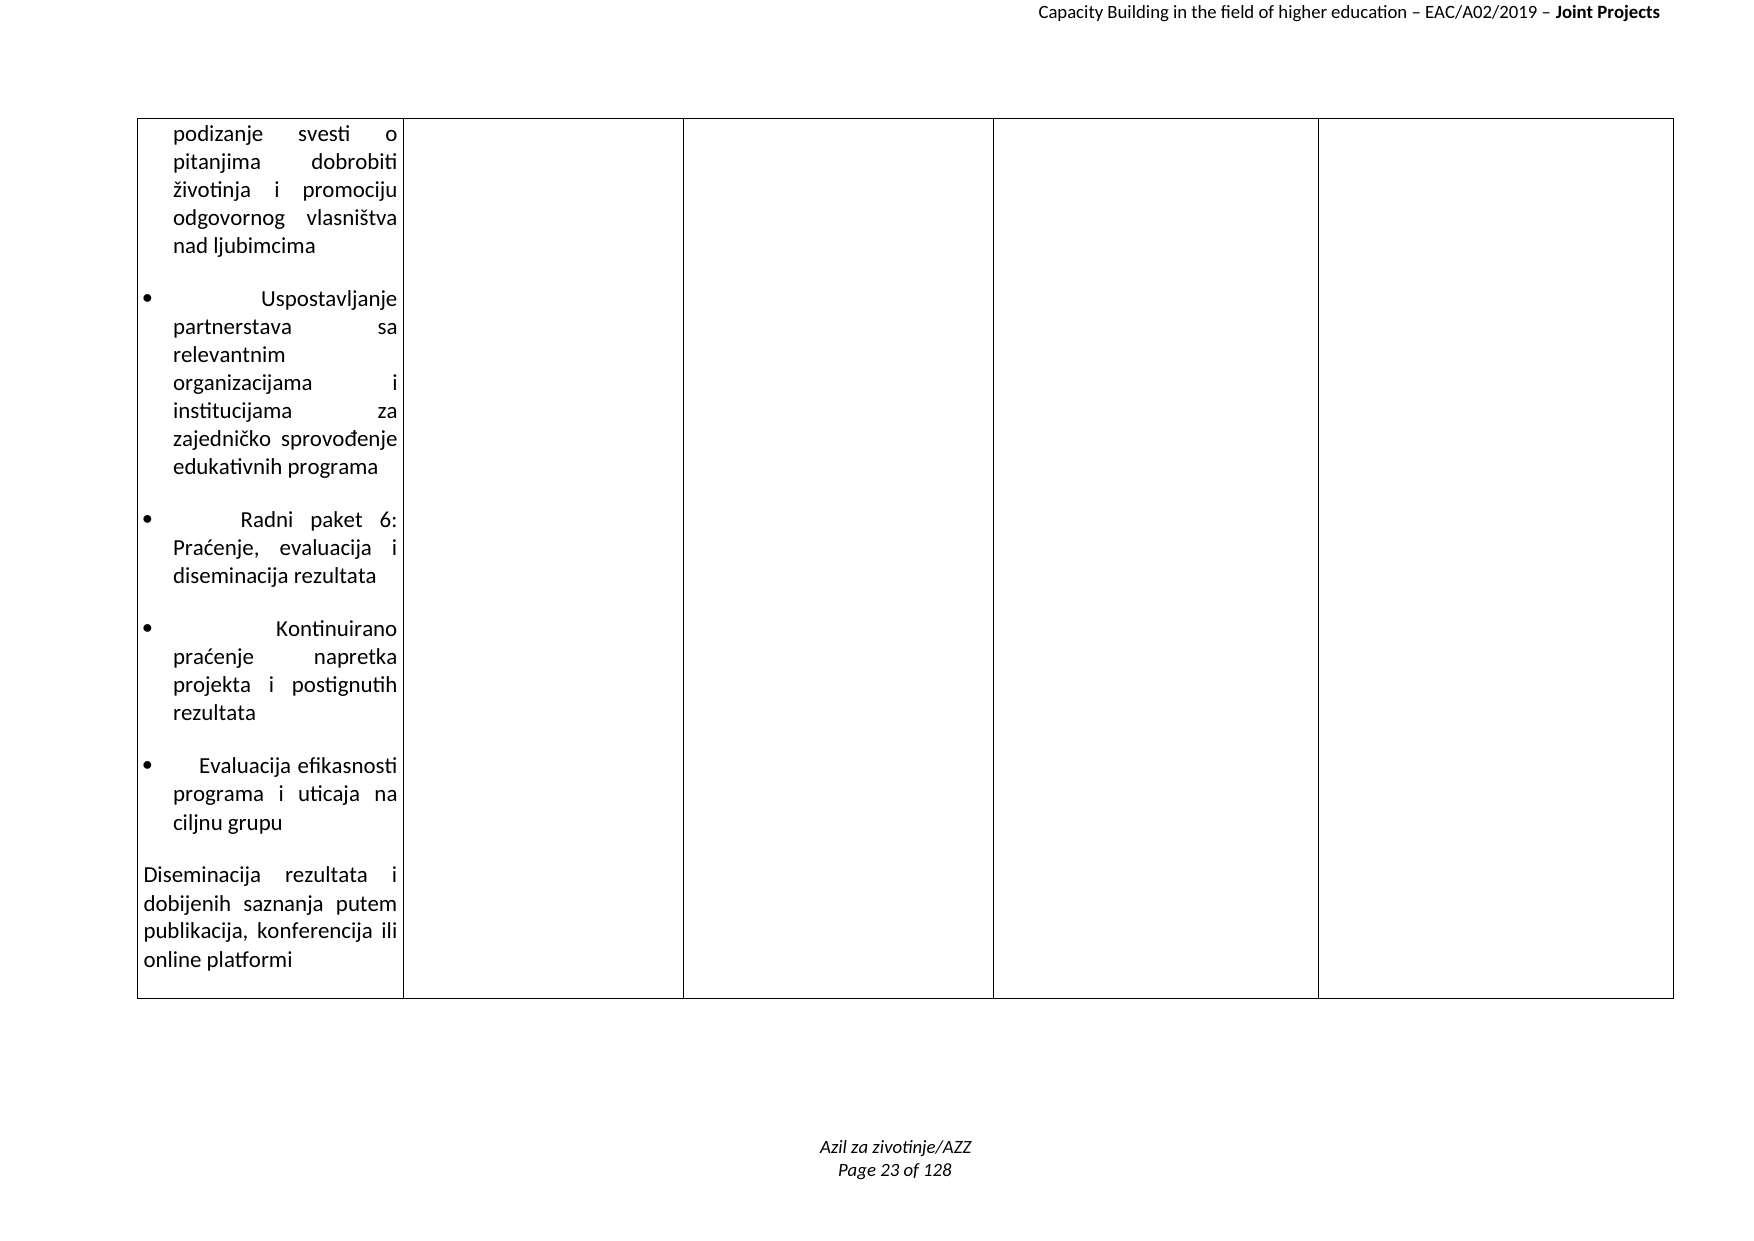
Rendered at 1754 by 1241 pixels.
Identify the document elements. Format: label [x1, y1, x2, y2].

table_cell [138, 119, 403, 998]
table_cell [994, 119, 1318, 998]
table_cell [684, 119, 993, 998]
table_cell [1319, 119, 1673, 998]
table_cell [404, 119, 683, 998]
